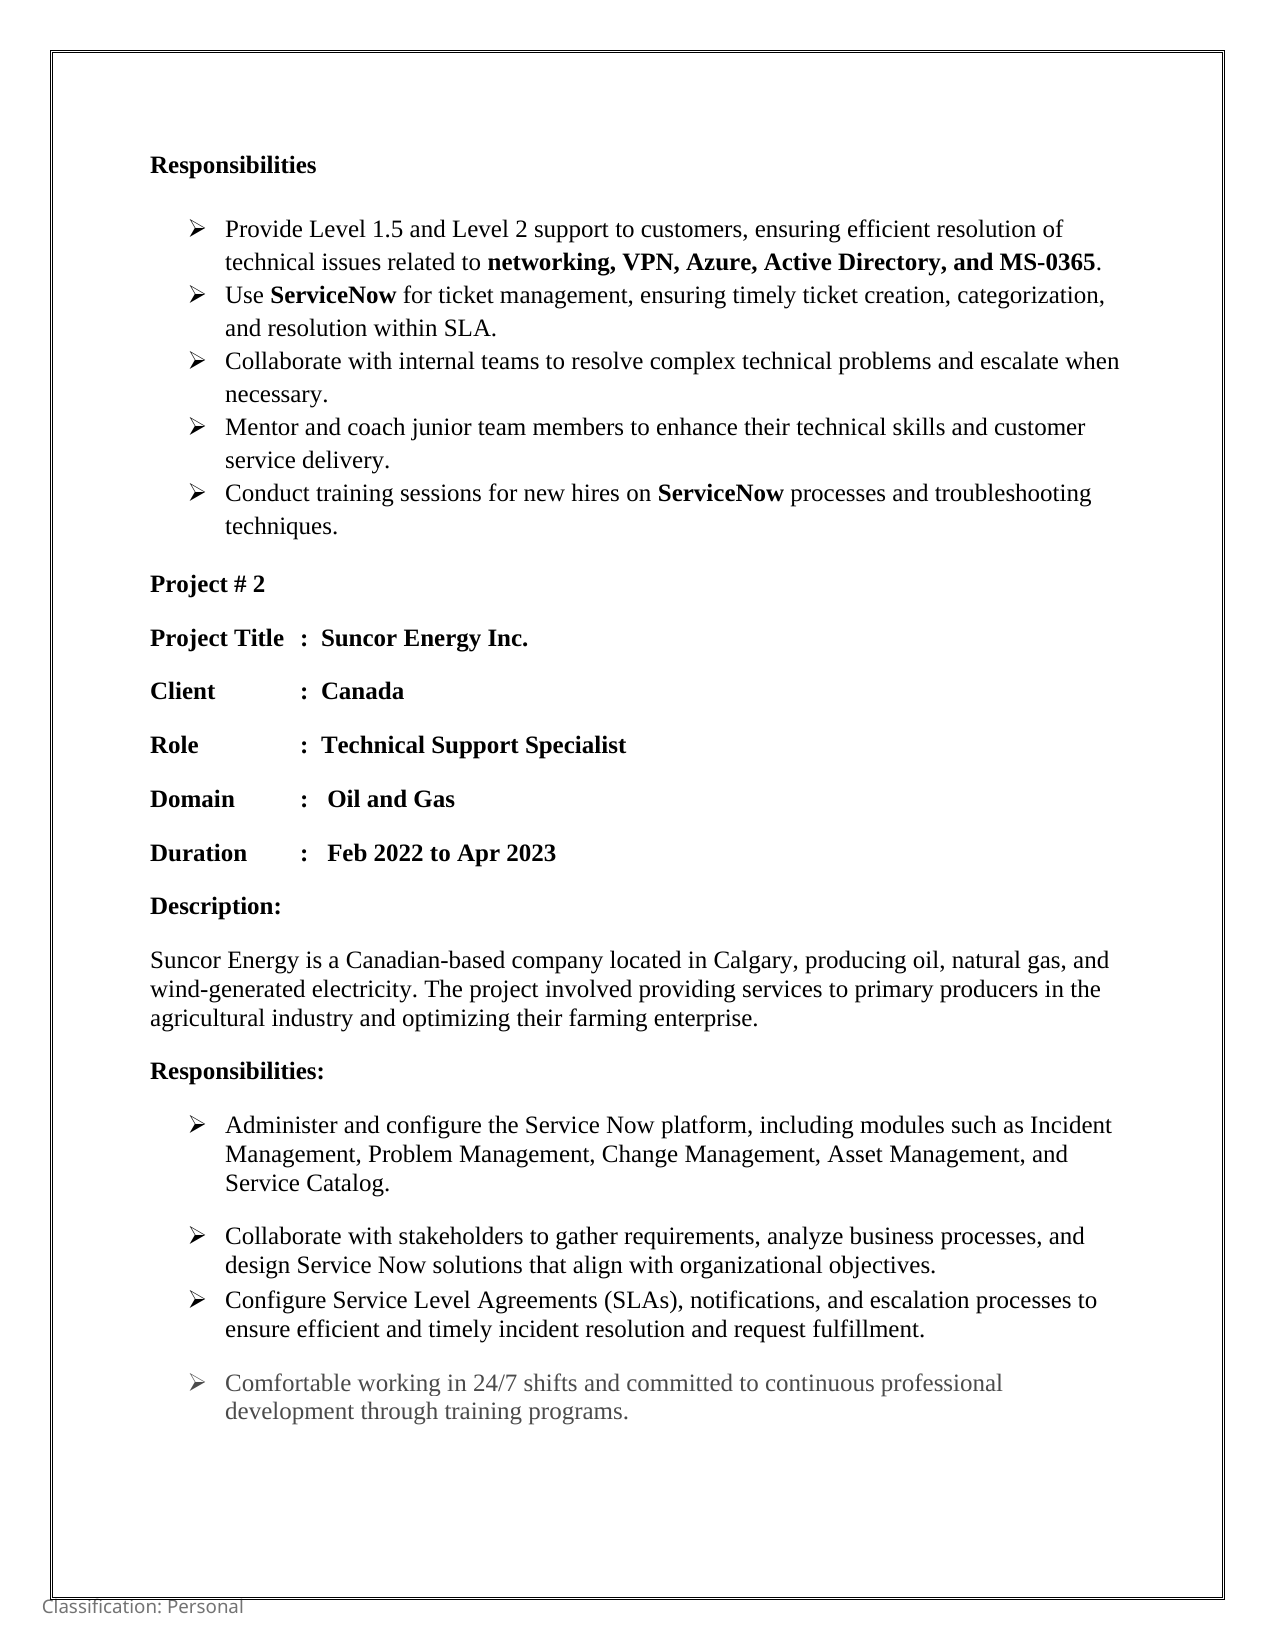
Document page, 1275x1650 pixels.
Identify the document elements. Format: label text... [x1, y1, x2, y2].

subtitle Collaborate with stakeholders to gather requirements, analyze business processes, and design Service Now solutions that align with organizational objectives. [187, 1221, 1125, 1279]
list Collaborate with internal teams to resolve complex technical problems and escalate when necessary. [187, 346, 1125, 408]
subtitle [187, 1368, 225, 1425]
list Use ServiceNow for ticket management, ensuring timely ticket creation, categorization, and resolution within SLA. [187, 280, 1125, 342]
subtitle Duration : Feb 2022 to Apr 2023 [150, 838, 1125, 866]
list Provide Level 1.5 and Level 2 support to customers, ensuring efficient resolution of technical issues related to networking, VPN, Azure, Active Directory, and MS-0365. [187, 214, 1125, 276]
subtitle Suncor Energy is a Canadian-based company located in Calgary, producing oil, natural gas, and wind-generated electricity. The project involved providing services to primary producers in the agricultural industry and optimizing their farming enterprise. [150, 945, 1125, 1031]
subtitle Administer and configure the Service Now platform, including modules such as Incident Management, Problem Management, Change Management, Asset Management, and Service Catalog. [187, 1110, 1125, 1196]
subtitle Domain : Oil and Gas [150, 784, 1125, 813]
list Conduct training sessions for new hires on ServiceNow processes and troubleshooting techniques. [187, 478, 1125, 540]
subtitle Description: [150, 891, 1125, 920]
subtitle Comfortable working in 24/7 shifts and committed to continuous professional development through training programs. [629, 1368, 1125, 1425]
subtitle Role : Technical Support Specialist [150, 730, 1125, 759]
subtitle Client : Canada [150, 676, 1125, 705]
list Mentor and coach junior team members to enhance their technical skills and customer service delivery. [187, 412, 1125, 474]
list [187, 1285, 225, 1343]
list Configure Service Level Agreements (SLAs), notifications, and escalation processes to ensure efficient and timely incident resolution and request fulfillment. [925, 1285, 1125, 1343]
subtitle Project Title : Suncor Energy Inc. [150, 623, 1125, 651]
subtitle Responsibilities: [150, 1056, 1125, 1085]
subtitle Responsibilities [150, 150, 1125, 179]
subtitle Project # 2 [150, 569, 1125, 598]
